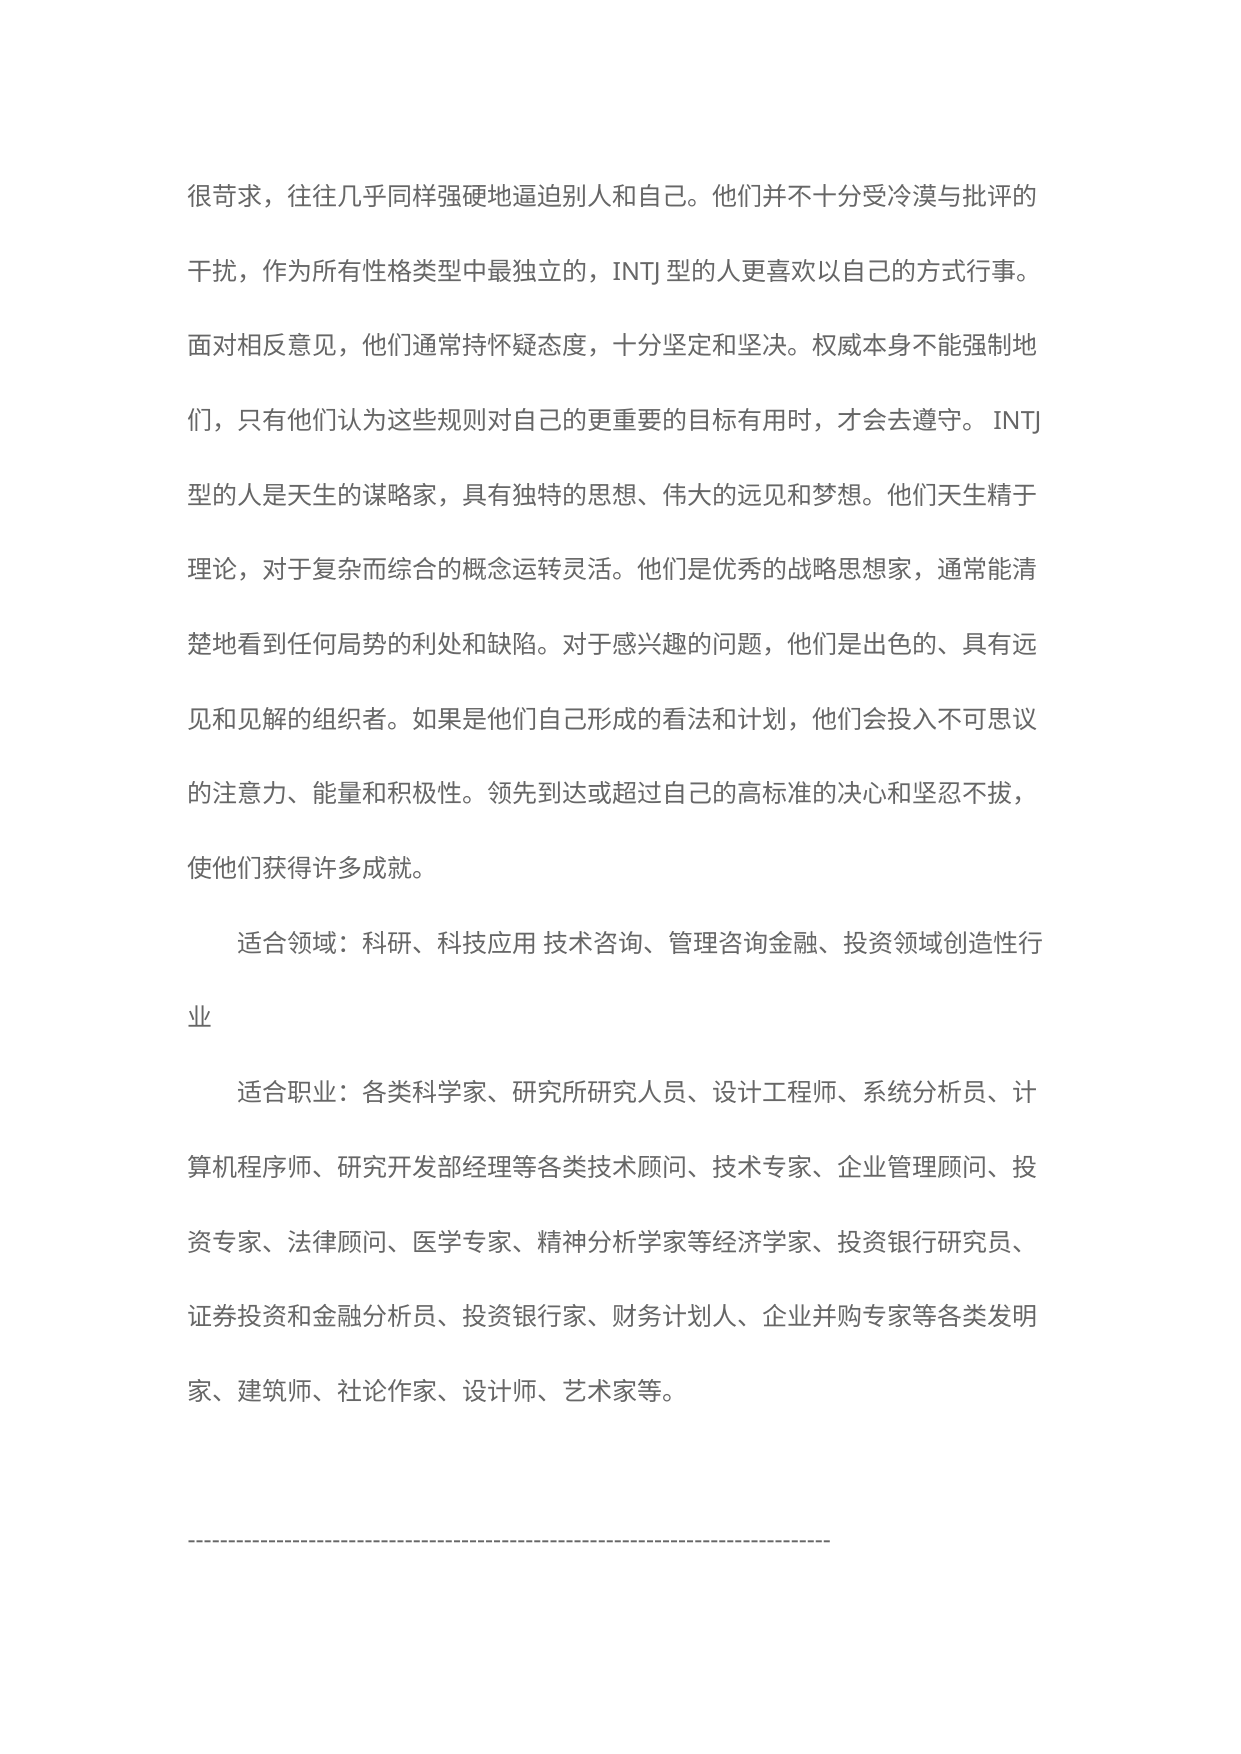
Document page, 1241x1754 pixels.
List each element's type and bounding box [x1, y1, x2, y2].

text [187, 162, 1053, 1571]
